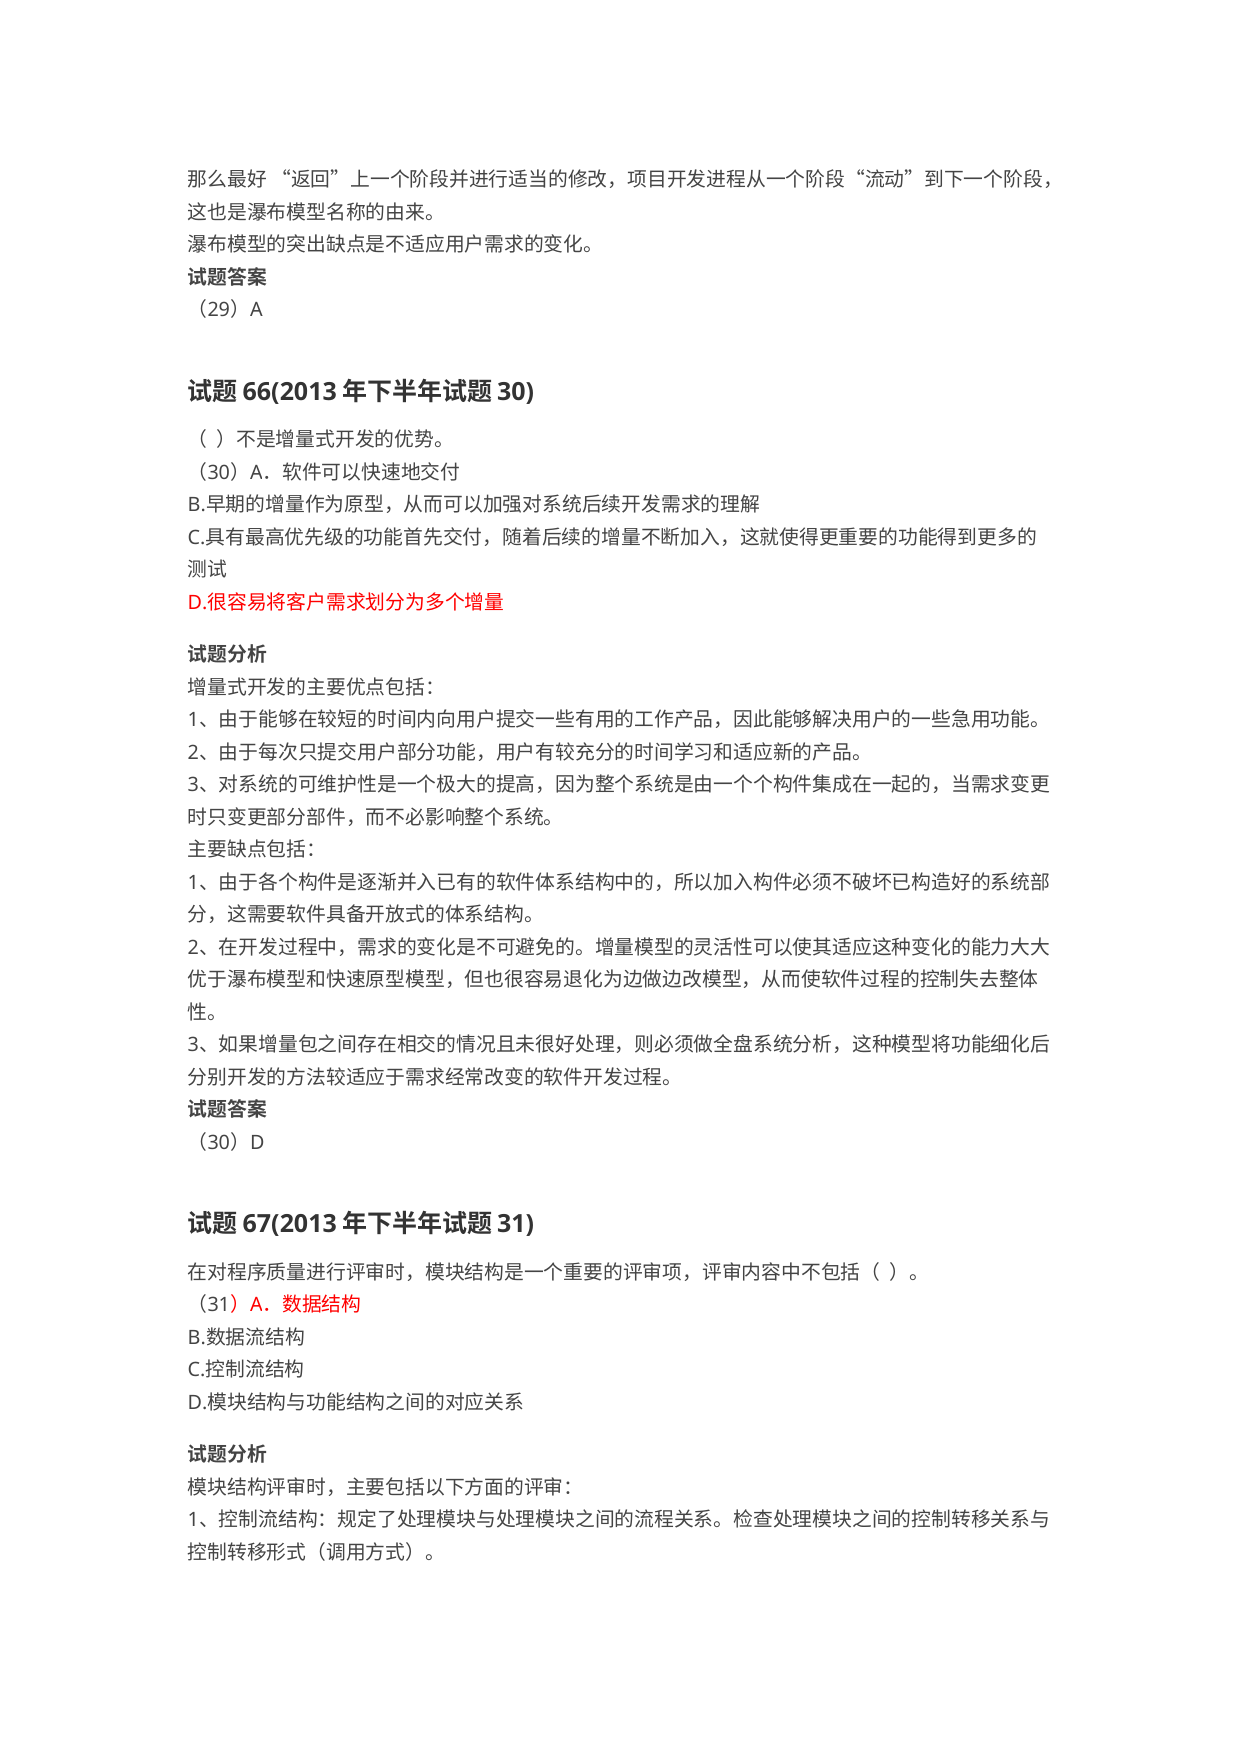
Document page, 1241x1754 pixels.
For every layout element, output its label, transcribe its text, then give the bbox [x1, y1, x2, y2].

text 在对程序质量进行评审时，模块结构是一个重要的评审项，评审内容中不包括（ ）。 （31）A．数据结构 B.数据流结构 C.控制流结构 D.模块结构与功能结构之间的对应关系 [187, 1254, 1053, 1417]
text 试题答案 [187, 1092, 1053, 1124]
text 1、由于能够在较短的时间内向用户提交一些有用的工作产品，因此能够解决用户的一些急用功能。 [187, 702, 1053, 734]
subtitle 试题67(2013年下半年试题31) [187, 1189, 1053, 1254]
text 3、如果增量包之间存在相交的情况且未很好处理，则必须做全盘系统分析，这种模型将功能细化后分别开发的方法较适应于需求经常改变的软件开发过程。 [187, 1027, 1053, 1092]
text 主要缺点包括： [187, 832, 1053, 864]
text 1、控制流结构：规定了处理模块与处理模块之间的流程关系。检查处理模块之间的控制转移关系与控制转移形式（调用方式）。 [187, 1502, 1053, 1567]
text （ ）不是增量式开发的优势。 （30）A．软件可以快速地交付 B.早期的增量作为原型，从而可以加强对系统后续开发需求的理解 C.具有最高优先级的功能首先交付，随着后续的增量不断加入，这就使得更重要的功能得到更多的测试 D.很容易将客户需求划分为多个增量 [187, 422, 1053, 617]
text （29）A [187, 292, 1053, 324]
text 2、由于每次只提交用户部分功能，用户有较充分的时间学习和适应新的产品。 [187, 734, 1053, 767]
subtitle 试题66(2013年下半年试题30) [187, 357, 1053, 422]
text 试题答案 [187, 259, 1053, 292]
text 增量式开发的主要优点包括： [187, 669, 1053, 702]
text 瀑布模型的突出缺点是不适应用户需求的变化。 [187, 227, 1053, 259]
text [187, 162, 1053, 227]
text 3、对系统的可维护性是一个极大的提高，因为整个系统是由一个个构件集成在一起的，当需求变更时只变更部分部件，而不必影响整个系统。 [187, 767, 1053, 832]
text 试题分析 [187, 1437, 1053, 1469]
text 1、由于各个构件是逐渐并入已有的软件体系结构中的，所以加入构件必须不破坏已构造好的系统部分，这需要软件具备开放式的体系结构。 [187, 864, 1053, 929]
text 2、在开发过程中，需求的变化是不可避免的。增量模型的灵活性可以使其适应这种变化的能力大大优于瀑布模型和快速原型模型，但也很容易退化为边做边改模型，从而使软件过程的控制失去整体性。 [187, 929, 1053, 1027]
text （30）D [187, 1124, 1053, 1157]
text 模块结构评审时，主要包括以下方面的评审： [187, 1469, 1053, 1502]
text 试题分析 [187, 637, 1053, 669]
